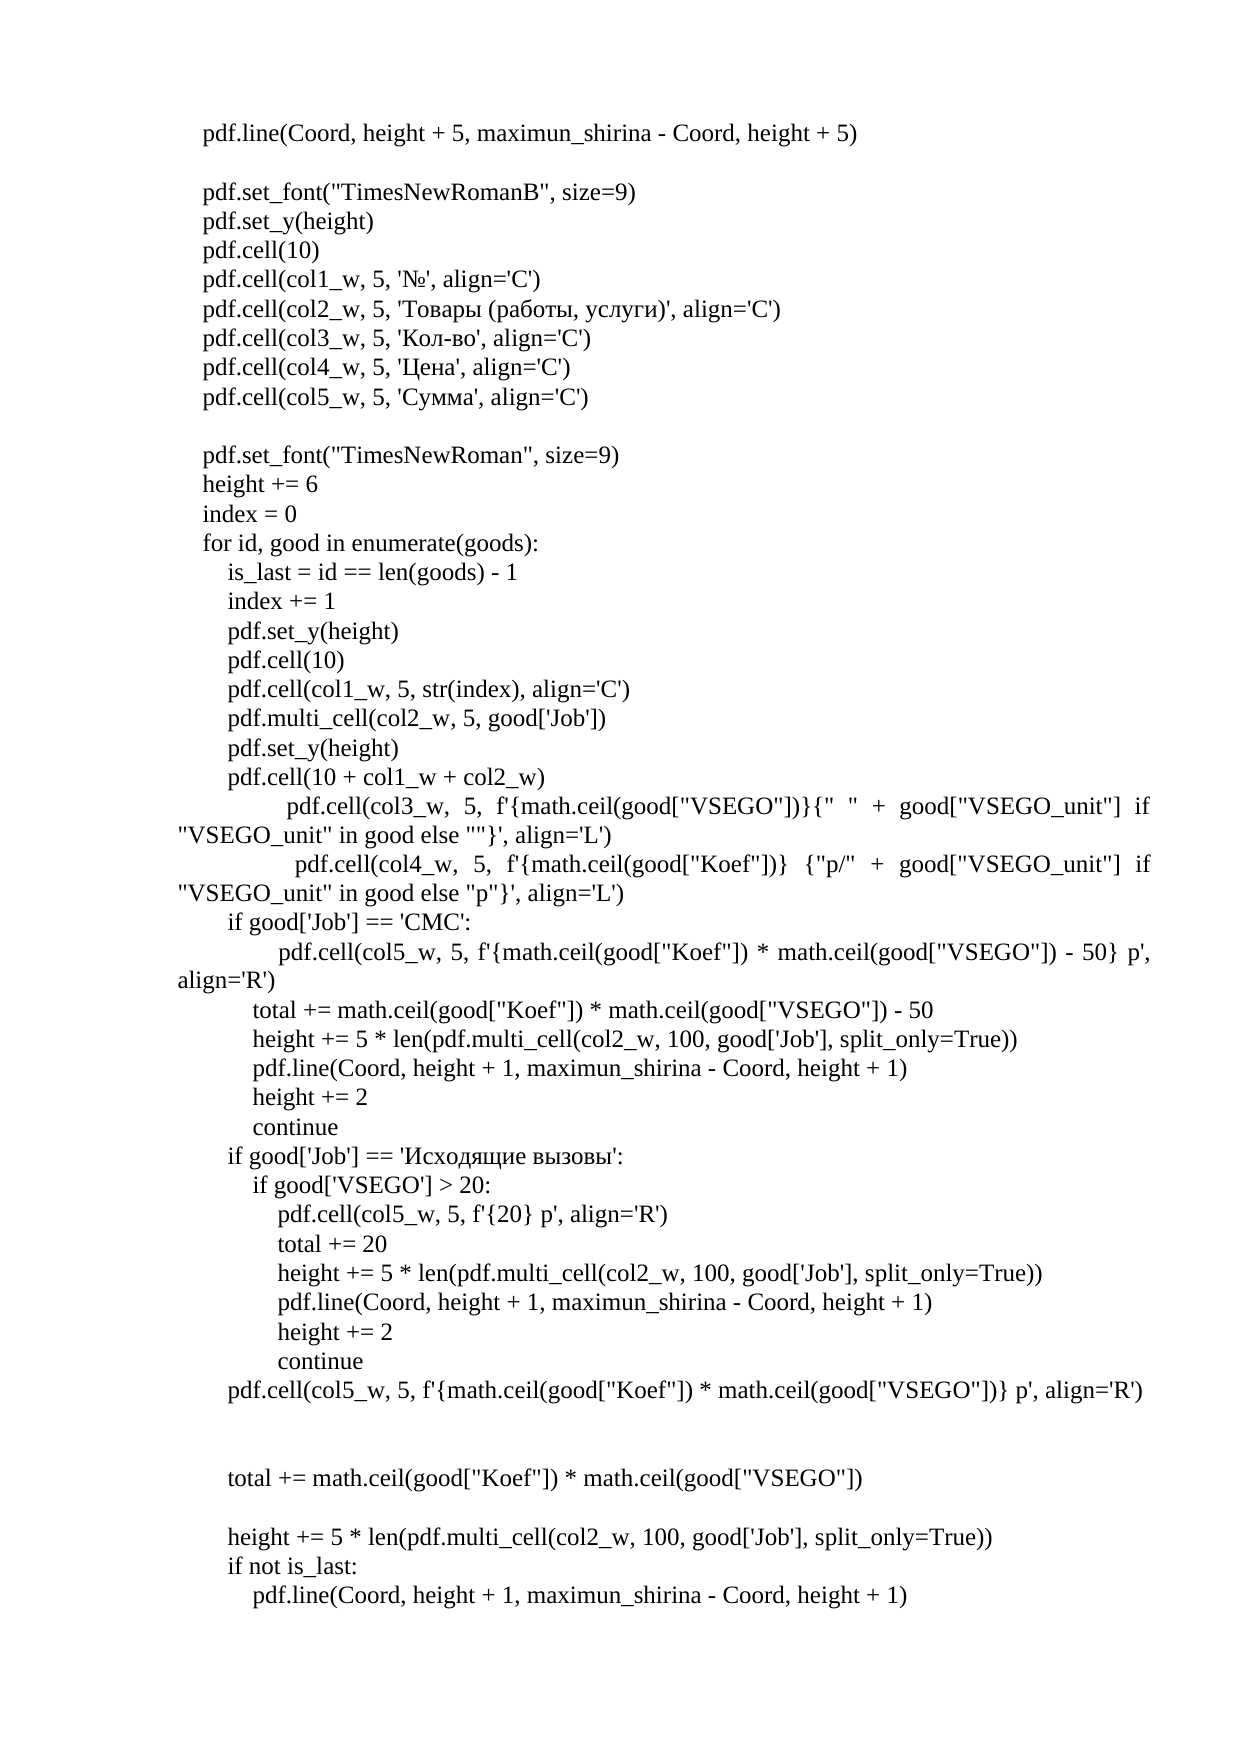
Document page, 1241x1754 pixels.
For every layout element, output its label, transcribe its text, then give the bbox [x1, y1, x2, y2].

text index += 1 [177, 586, 1152, 615]
text height += 5 * len(pdf.multi_cell(col2_w, 100, good['Job'], split_only=True)) [177, 1258, 1152, 1287]
text pdf.line(Coord, height + 1, maximun_shirina - Coord, height + 1) [177, 1053, 1152, 1082]
text pdf.cell(10) [177, 645, 1152, 674]
text pdf.set_y(height) [177, 616, 1152, 644]
text pdf.line(Coord, height + 1, maximun_shirina - Coord, height + 1) [177, 1580, 1152, 1609]
text index = 0 [177, 499, 1152, 527]
text if not is_last: [177, 1551, 1152, 1579]
text pdf.set_y(height) [177, 733, 1152, 762]
text height += 6 [177, 469, 1152, 498]
text is_last = id == len(goods) - 1 [177, 557, 1152, 586]
text continue [177, 1346, 1152, 1375]
text pdf.cell(col5_w, 5, f'{20} р', align='R') [177, 1199, 1152, 1228]
text pdf.cell(10) [177, 235, 1152, 264]
text if good['VSEGO'] > 20: [177, 1170, 1152, 1199]
text continue [177, 1112, 1152, 1141]
text total += math.ceil(good["Koef"]) * math.ceil(good["VSEGO"]) - 50 [177, 995, 1152, 1023]
text pdf.cell(col5_w, 5, f'{math.ceil(good["Koef"]) * math.ceil(good["VSEGO"])} р', align='R') [177, 1375, 1152, 1404]
text pdf.set_y(height) [177, 206, 1152, 235]
text pdf.set_font("TimesNewRoman", size=9) [177, 440, 1152, 469]
text if good['Job'] == 'СМС': [177, 907, 1152, 936]
text pdf.cell(10 + col1_w + col2_w) [177, 762, 1152, 791]
text pdf.line(Coord, height + 1, maximun_shirina - Coord, height + 1) [177, 1287, 1152, 1316]
text pdf.multi_cell(col2_w, 5, good['Job']) [177, 703, 1152, 732]
text pdf.cell(col5_w, 5, f'{math.ceil(good["Koef"]) * math.ceil(good["VSEGO"]) - 50} р', align='R') [177, 937, 1152, 994]
text pdf.line(Coord, height + 5, maximun_shirina - Coord, height + 5) [177, 118, 1152, 147]
text height += 5 * len(pdf.multi_cell(col2_w, 100, good['Job'], split_only=True)) [177, 1522, 1152, 1550]
text pdf.cell(col2_w, 5, 'Товары (работы, услуги)', align='C') [177, 294, 1152, 322]
text pdf.cell(col4_w, 5, 'Цена', align='C') [177, 352, 1152, 381]
text pdf.cell(col3_w, 5, 'Кол-во', align='C') [177, 323, 1152, 352]
text height += 5 * len(pdf.multi_cell(col2_w, 100, good['Job'], split_only=True)) [177, 1024, 1152, 1053]
text total += 20 [177, 1229, 1152, 1258]
text pdf.set_font("TimesNewRomanB", size=9) [177, 177, 1152, 205]
text for id, good in enumerate(goods): [177, 528, 1152, 557]
text pdf.cell(col1_w, 5, '№', align='C') [177, 264, 1152, 293]
text total += math.ceil(good["Koef"]) * math.ceil(good["VSEGO"]) [177, 1463, 1152, 1492]
text height += 2 [177, 1082, 1152, 1111]
text pdf.cell(col5_w, 5, 'Сумма', align='C') [177, 382, 1152, 410]
text pdf.cell(col3_w, 5, f'{math.ceil(good["VSEGO"])}{" " + good["VSEGO_unit"] if "VSEGO_unit" in good else ""}', align='L') [177, 791, 1152, 849]
text pdf.cell(col4_w, 5, f'{math.ceil(good["Koef"])} {"p/" + good["VSEGO_unit"] if "VSEGO_unit" in good else "p"}', align='L') [177, 849, 1152, 907]
text if good['Job'] == 'Исходящие вызовы': [177, 1141, 1152, 1170]
text height += 2 [177, 1317, 1152, 1345]
text pdf.cell(col1_w, 5, str(index), align='C') [177, 674, 1152, 703]
